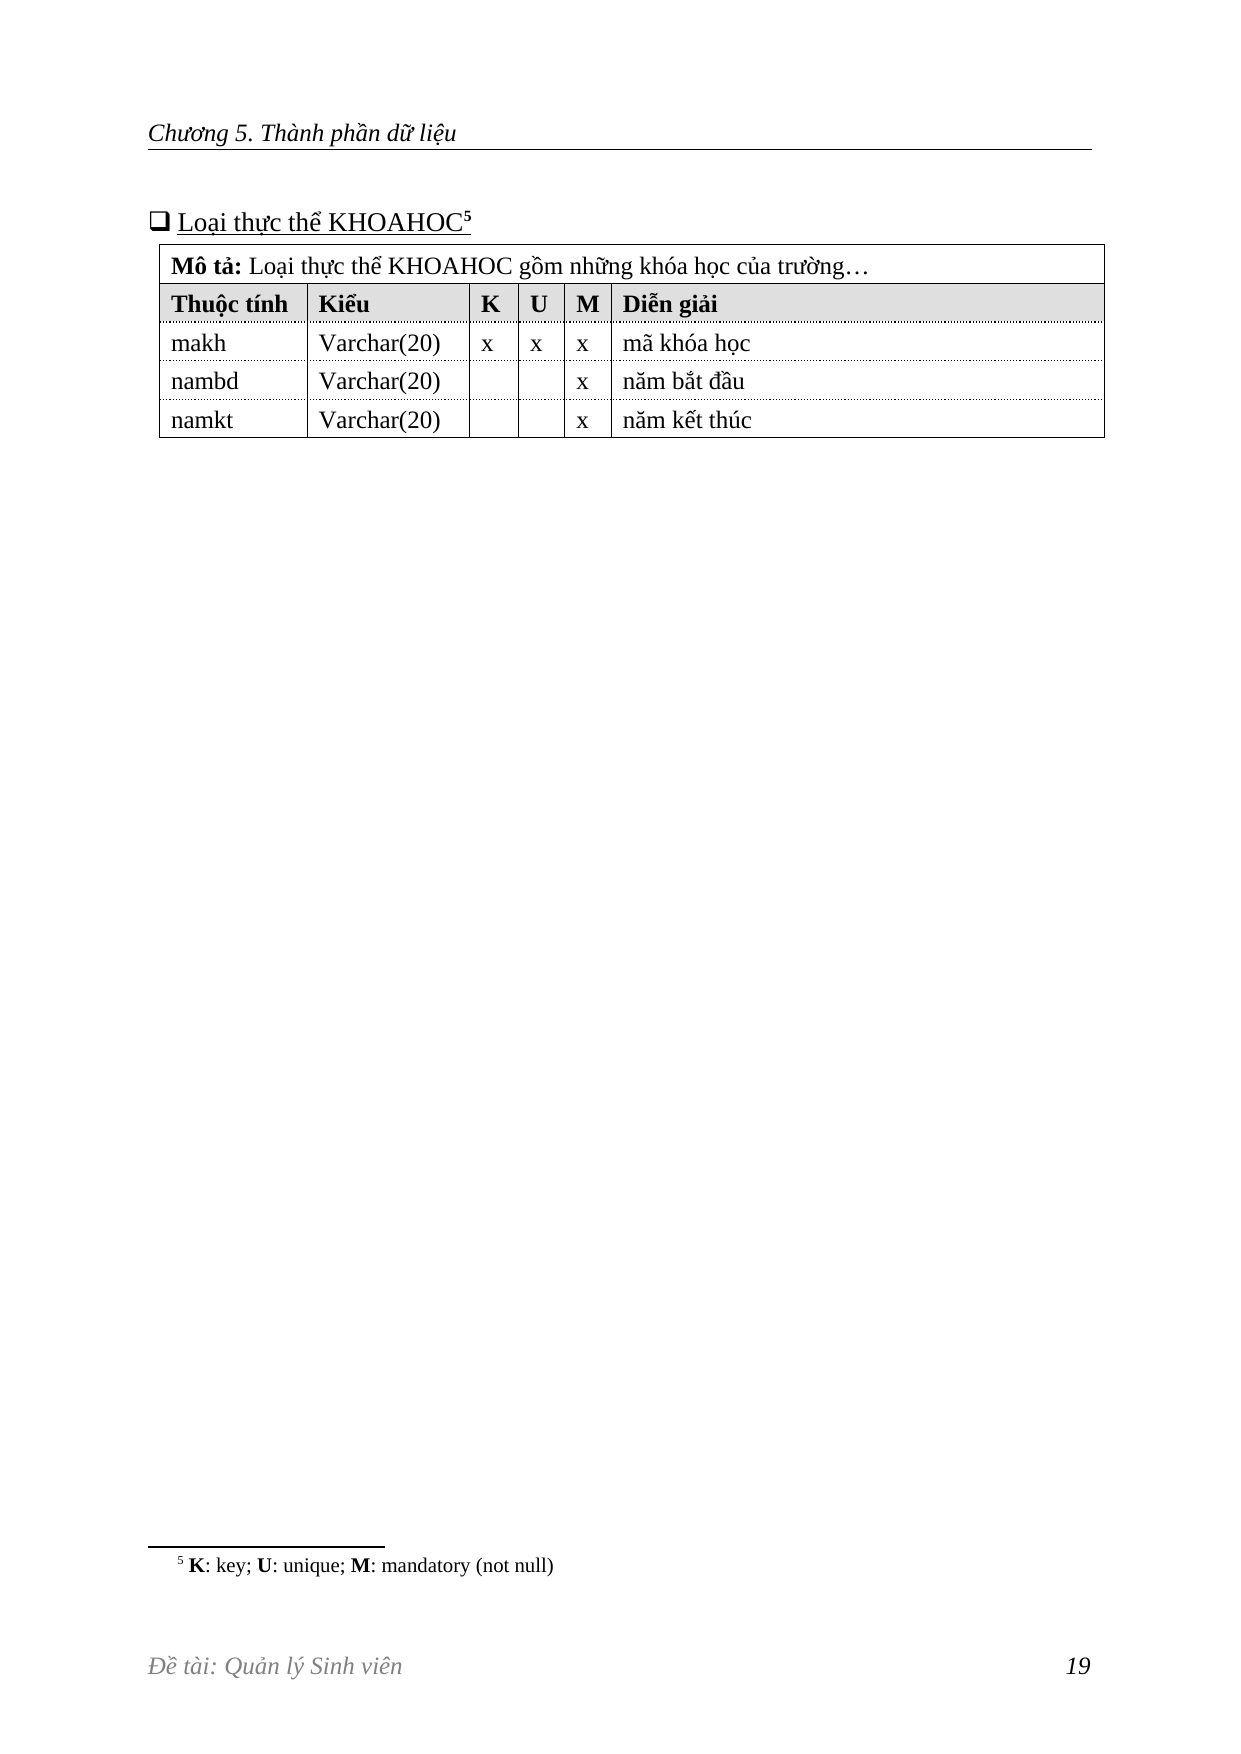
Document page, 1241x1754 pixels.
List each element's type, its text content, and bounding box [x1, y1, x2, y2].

table_cell Thuộc tính [160, 284, 307, 321]
table_cell U [519, 284, 564, 321]
table_cell năm bắt đầu [612, 360, 1104, 398]
table_cell K [470, 284, 518, 321]
table_cell namkt [160, 399, 307, 437]
table_cell Varchar(20) [308, 321, 469, 360]
table_cell [519, 399, 564, 437]
table_cell năm kết thúc [612, 399, 1104, 437]
table_cell [470, 360, 518, 398]
table_cell Varchar(20) [308, 399, 469, 437]
table_cell [470, 399, 518, 437]
table_cell x [565, 399, 611, 437]
table_cell nambd [160, 360, 307, 398]
table_header Mô tả: Loại thực thể KHOAHOC gồm những khóa học của trường… [160, 245, 1104, 283]
table_cell Kiểu [308, 284, 469, 321]
table_cell x [565, 360, 611, 398]
text Loại thực thể KHOAHOC [148, 207, 1092, 238]
table_cell mã khóa học [612, 321, 1104, 360]
table_cell M [565, 284, 611, 321]
table_cell makh [160, 321, 307, 360]
table_cell Varchar(20) [308, 360, 469, 398]
table_cell [519, 360, 564, 398]
table_cell Diễn giải [612, 284, 1104, 321]
table_cell x [519, 321, 564, 360]
table_cell x [565, 321, 611, 360]
table_cell x [470, 321, 518, 360]
